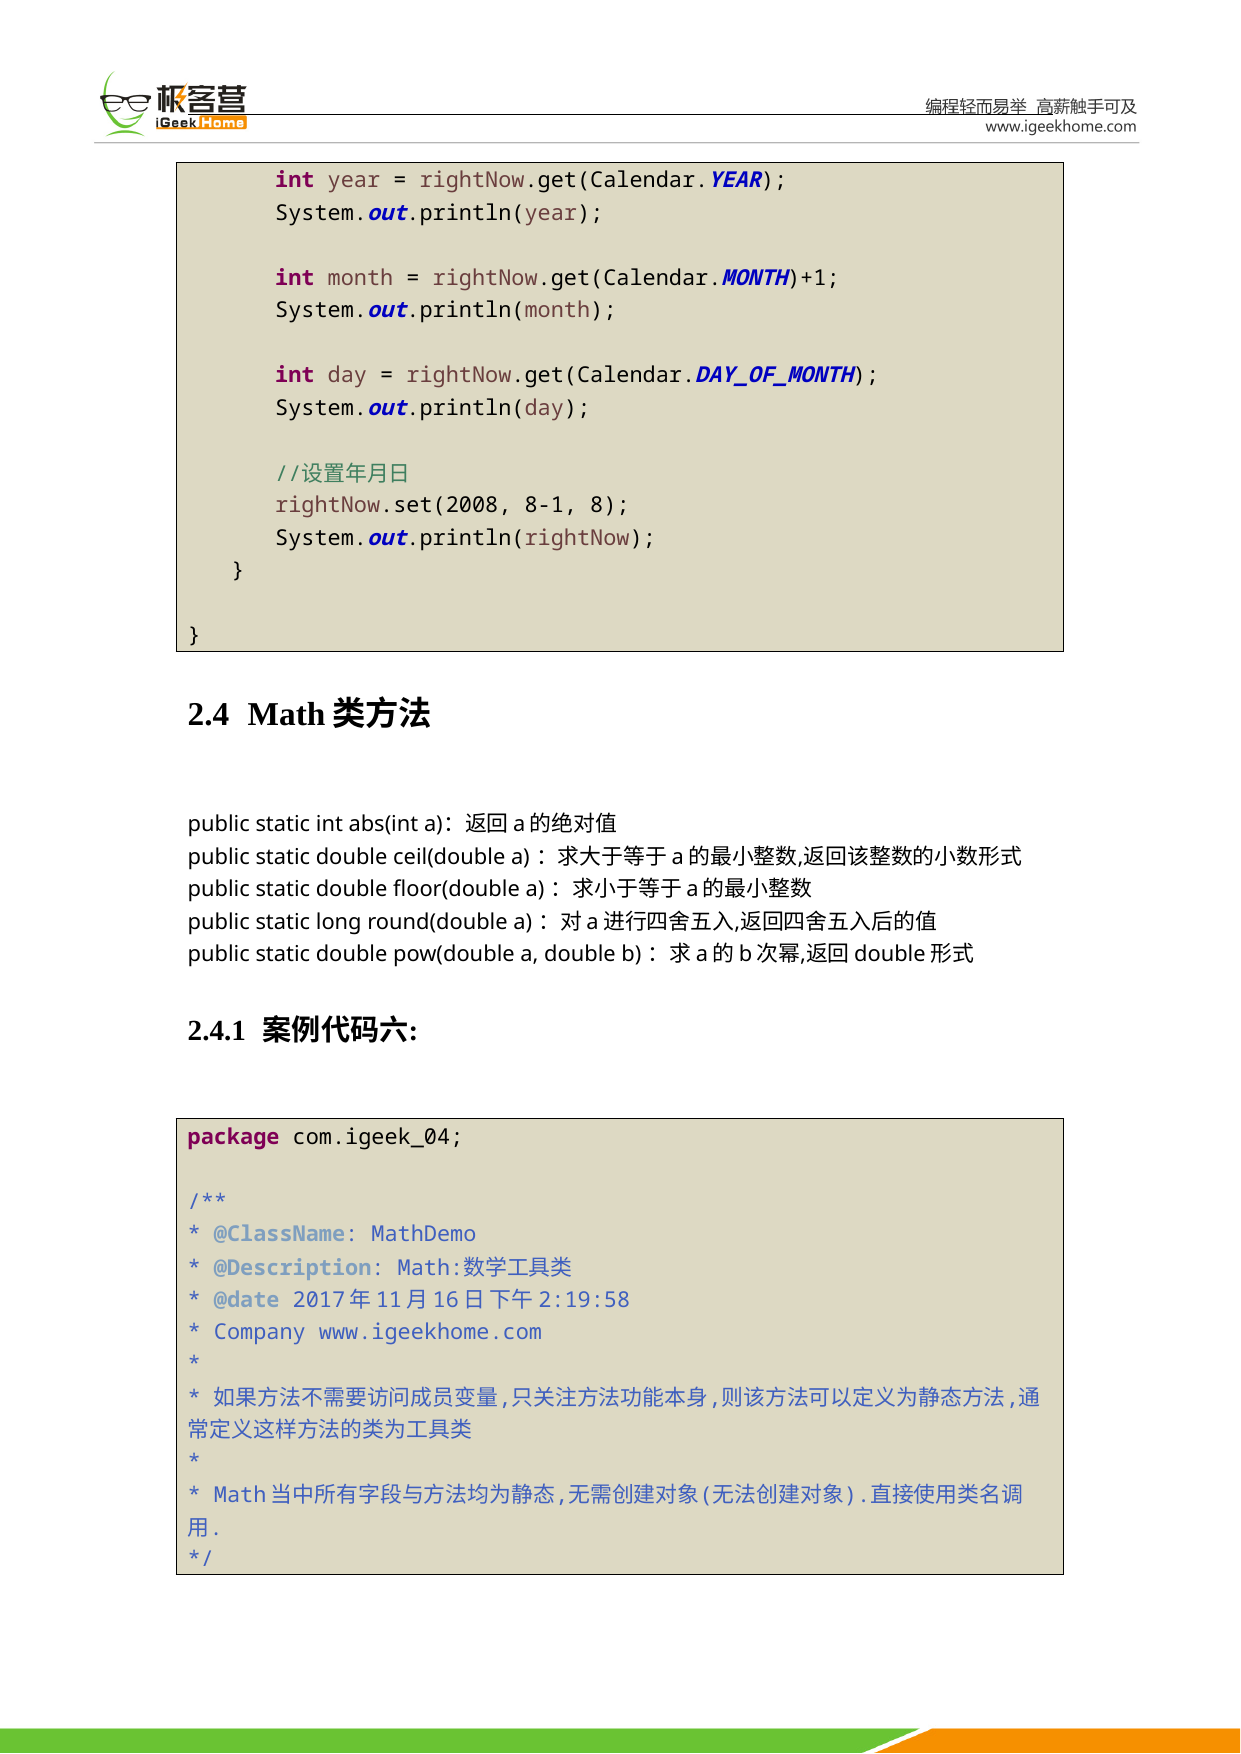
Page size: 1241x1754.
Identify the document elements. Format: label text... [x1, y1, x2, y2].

subtitle 案例代码六: [187, 995, 1053, 1060]
text public static long round(double a) ：对a进行四舍五入,返回四舍五入后的值 [187, 903, 1053, 936]
picture [0, 1, 1241, 151]
text public static double floor(double a) ：求小于等于a的最小整数 [187, 871, 1053, 903]
subtitle Math类方法 [187, 679, 1053, 744]
text public static double pow(double a, double b) ：求a的b次幂,返回double形式 [187, 936, 1053, 968]
picture [0, 1690, 1241, 1753]
text public static int abs(int a)：返回a的绝对值 public static double ceil(double a) ：求大于等于a的最小整数,返回该整数的小数形式 [187, 806, 1053, 871]
